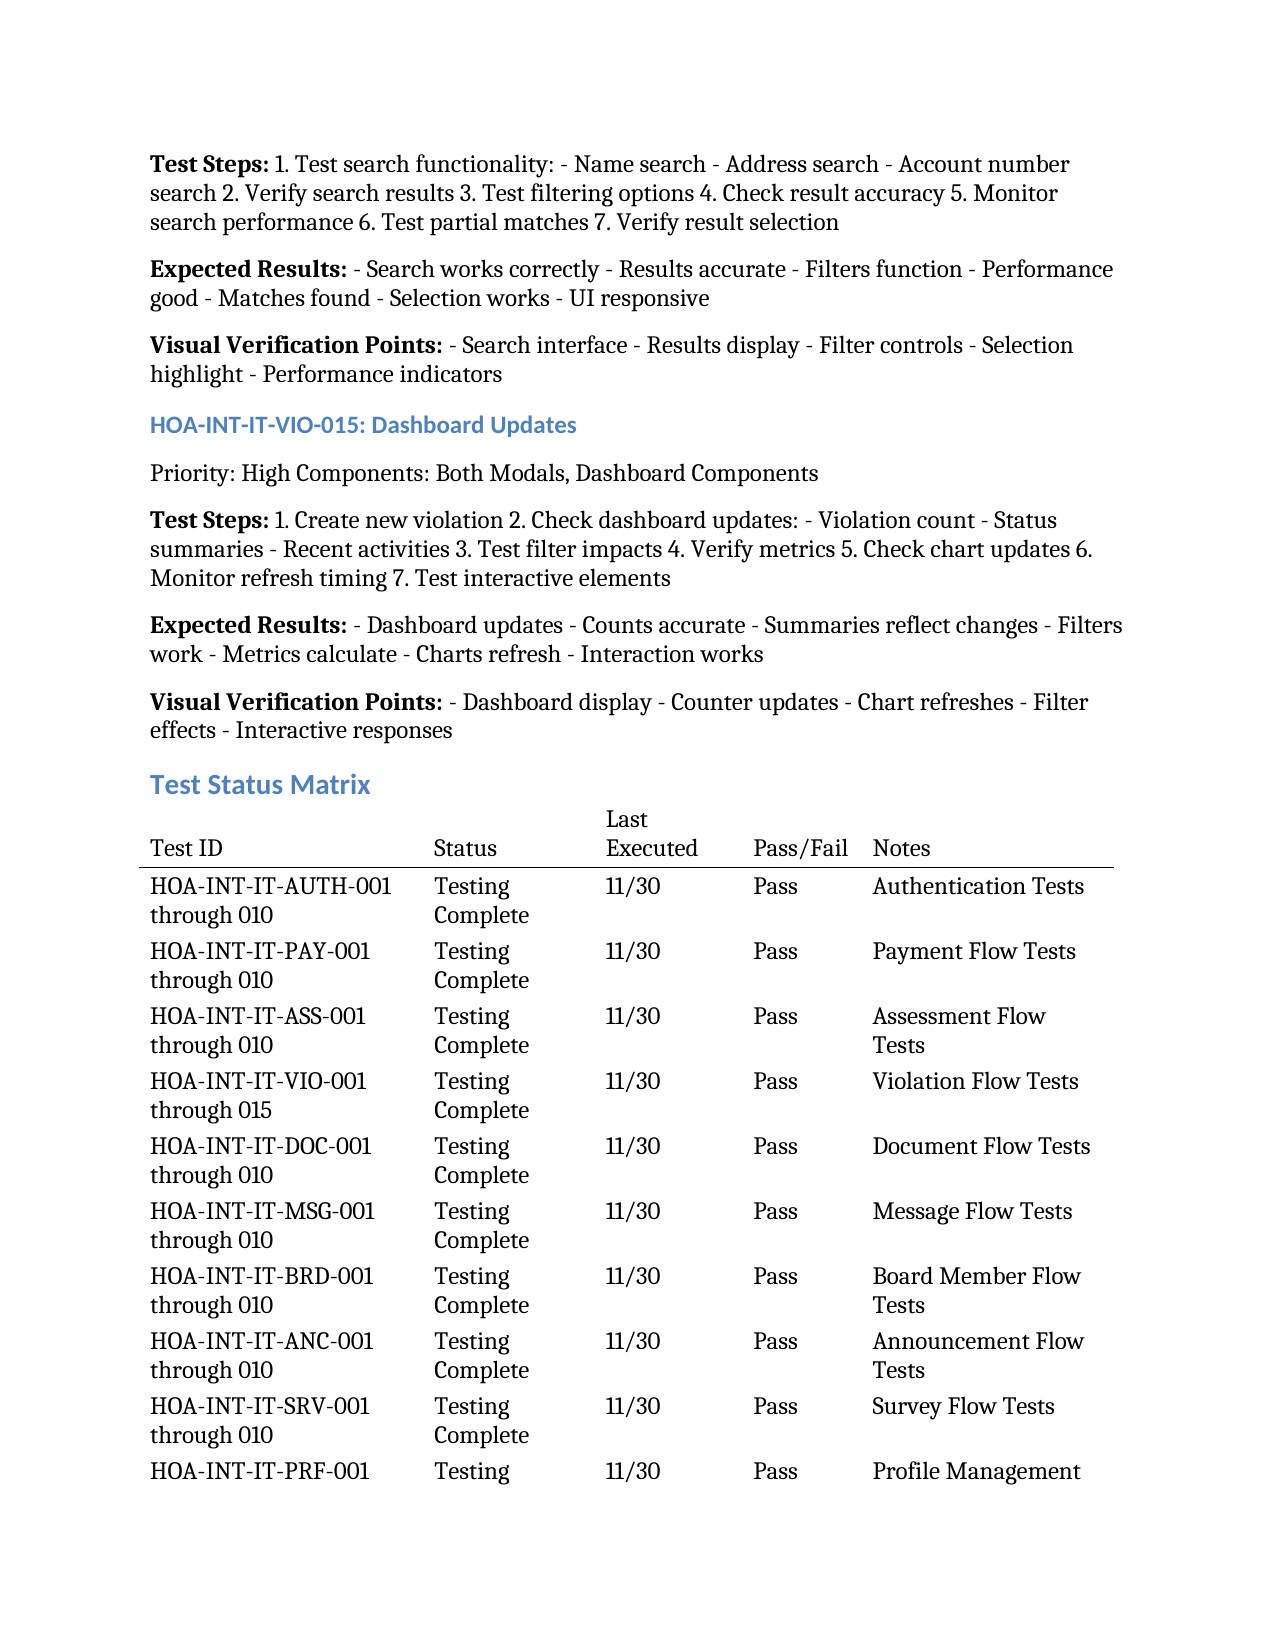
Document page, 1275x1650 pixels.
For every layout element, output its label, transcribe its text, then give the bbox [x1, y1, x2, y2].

table_header Test ID [139, 802, 423, 867]
table_cell 11/30 [594, 933, 742, 998]
table_cell Board Member Flow Tests [861, 1258, 1114, 1323]
table_cell Testing Complete [423, 933, 594, 998]
table_cell 11/30 [594, 1128, 742, 1193]
table_cell HOA-INT-IT-ANC-001 through 010 [139, 1323, 423, 1388]
text Visual Verification Points: - Search interface - Results display - Filter controls - Selection highlight - Performance indicators [150, 331, 1125, 389]
table_cell HOA-INT-IT-AUTH-001 through 010 [139, 868, 423, 933]
text Expected Results: - Dashboard updates - Counts accurate - Summaries reflect changes - Filters work - Metrics calculate - Charts refresh - Interaction works [150, 611, 1125, 669]
table_cell Pass [742, 1128, 861, 1193]
table_cell Pass [742, 1453, 861, 1489]
table_cell Pass [742, 1063, 861, 1128]
table_cell 11/30 [594, 998, 742, 1063]
table_cell Pass [742, 1388, 861, 1453]
text Visual Verification Points: - Dashboard display - Counter updates - Chart refreshes - Filter effects - Interactive responses [150, 688, 1125, 745]
table_cell Pass [742, 1193, 861, 1258]
table_cell HOA-INT-IT-SRV-001 through 010 [139, 1388, 423, 1453]
table_cell Pass [742, 1323, 861, 1388]
table_cell 11/30 [594, 1323, 742, 1388]
table_cell Pass [742, 868, 861, 933]
table_cell Pass [742, 933, 861, 998]
table_cell Testing Complete [423, 1388, 594, 1453]
table_header Notes [861, 802, 1114, 867]
text Test Steps: 1. Test search functionality: - Name search - Address search - Account number search 2. Verify search results 3. Test filtering options 4. Check result accuracy 5. Monitor search performance 6. Test partial matches 7. Verify result selection [150, 150, 1125, 236]
text Priority: High Components: Both Modals, Dashboard Components [150, 459, 1125, 488]
table_cell HOA-INT-IT-BRD-001 through 010 [139, 1258, 423, 1323]
table_cell HOA-INT-IT-PAY-001 through 010 [139, 933, 423, 998]
table_cell HOA-INT-IT-DOC-001 through 010 [139, 1128, 423, 1193]
table_cell Testing Complete [423, 1128, 594, 1193]
table_cell Announcement Flow Tests [861, 1323, 1114, 1388]
table_cell Violation Flow Tests [861, 1063, 1114, 1128]
table_cell Testing Complete [423, 1258, 594, 1323]
table_cell 11/30 [594, 1258, 742, 1323]
table_cell Testing Complete [423, 998, 594, 1063]
table_header Status [423, 802, 594, 867]
table_cell Pass [742, 998, 861, 1063]
table_cell Document Flow Tests [861, 1128, 1114, 1193]
table_cell Survey Flow Tests [861, 1388, 1114, 1453]
table_cell Testing Complete [423, 868, 594, 933]
subtitle Test Status Matrix [150, 766, 1125, 802]
table_cell Testing Complete [423, 1453, 594, 1489]
table_cell Testing Complete [423, 1323, 594, 1388]
table_header Pass/Fail [742, 802, 861, 867]
table_cell HOA-INT-IT-VIO-001 through 015 [139, 1063, 423, 1128]
table_cell Profile Management Tests [861, 1453, 1114, 1489]
table_cell HOA-INT-IT-MSG-001 through 010 [139, 1193, 423, 1258]
table_cell HOA-INT-IT-ASS-001 through 010 [139, 998, 423, 1063]
text Test Steps: 1. Create new violation 2. Check dashboard updates: - Violation count - Status summaries - Recent activities 3. Test filter impacts 4. Verify metrics 5. Check chart updates 6. Monitor refresh timing 7. Test interactive elements [150, 506, 1125, 593]
table_cell Authentication Tests [861, 868, 1114, 933]
table_cell 11/30 [594, 1063, 742, 1128]
table_cell 11/30 [594, 1193, 742, 1258]
table_cell Pass [742, 1258, 861, 1323]
table_cell Payment Flow Tests [861, 933, 1114, 998]
table_cell Assessment Flow Tests [861, 998, 1114, 1063]
table_cell Testing Complete [423, 1063, 594, 1128]
subtitle HOA-INT-IT-VIO-015: Dashboard Updates [150, 409, 1125, 440]
table_cell 11/30 [594, 1453, 742, 1489]
table_header Last Executed [594, 802, 742, 867]
table_cell Message Flow Tests [861, 1193, 1114, 1258]
text Expected Results: - Search works correctly - Results accurate - Filters function - Performance good - Matches found - Selection works - UI responsive [150, 255, 1125, 312]
table_cell Testing Complete [423, 1193, 594, 1258]
table_cell HOA-INT-IT-PRF-001 through 010 [139, 1453, 423, 1489]
table_cell 11/30 [594, 1388, 742, 1453]
table_cell 11/30 [594, 868, 742, 933]
